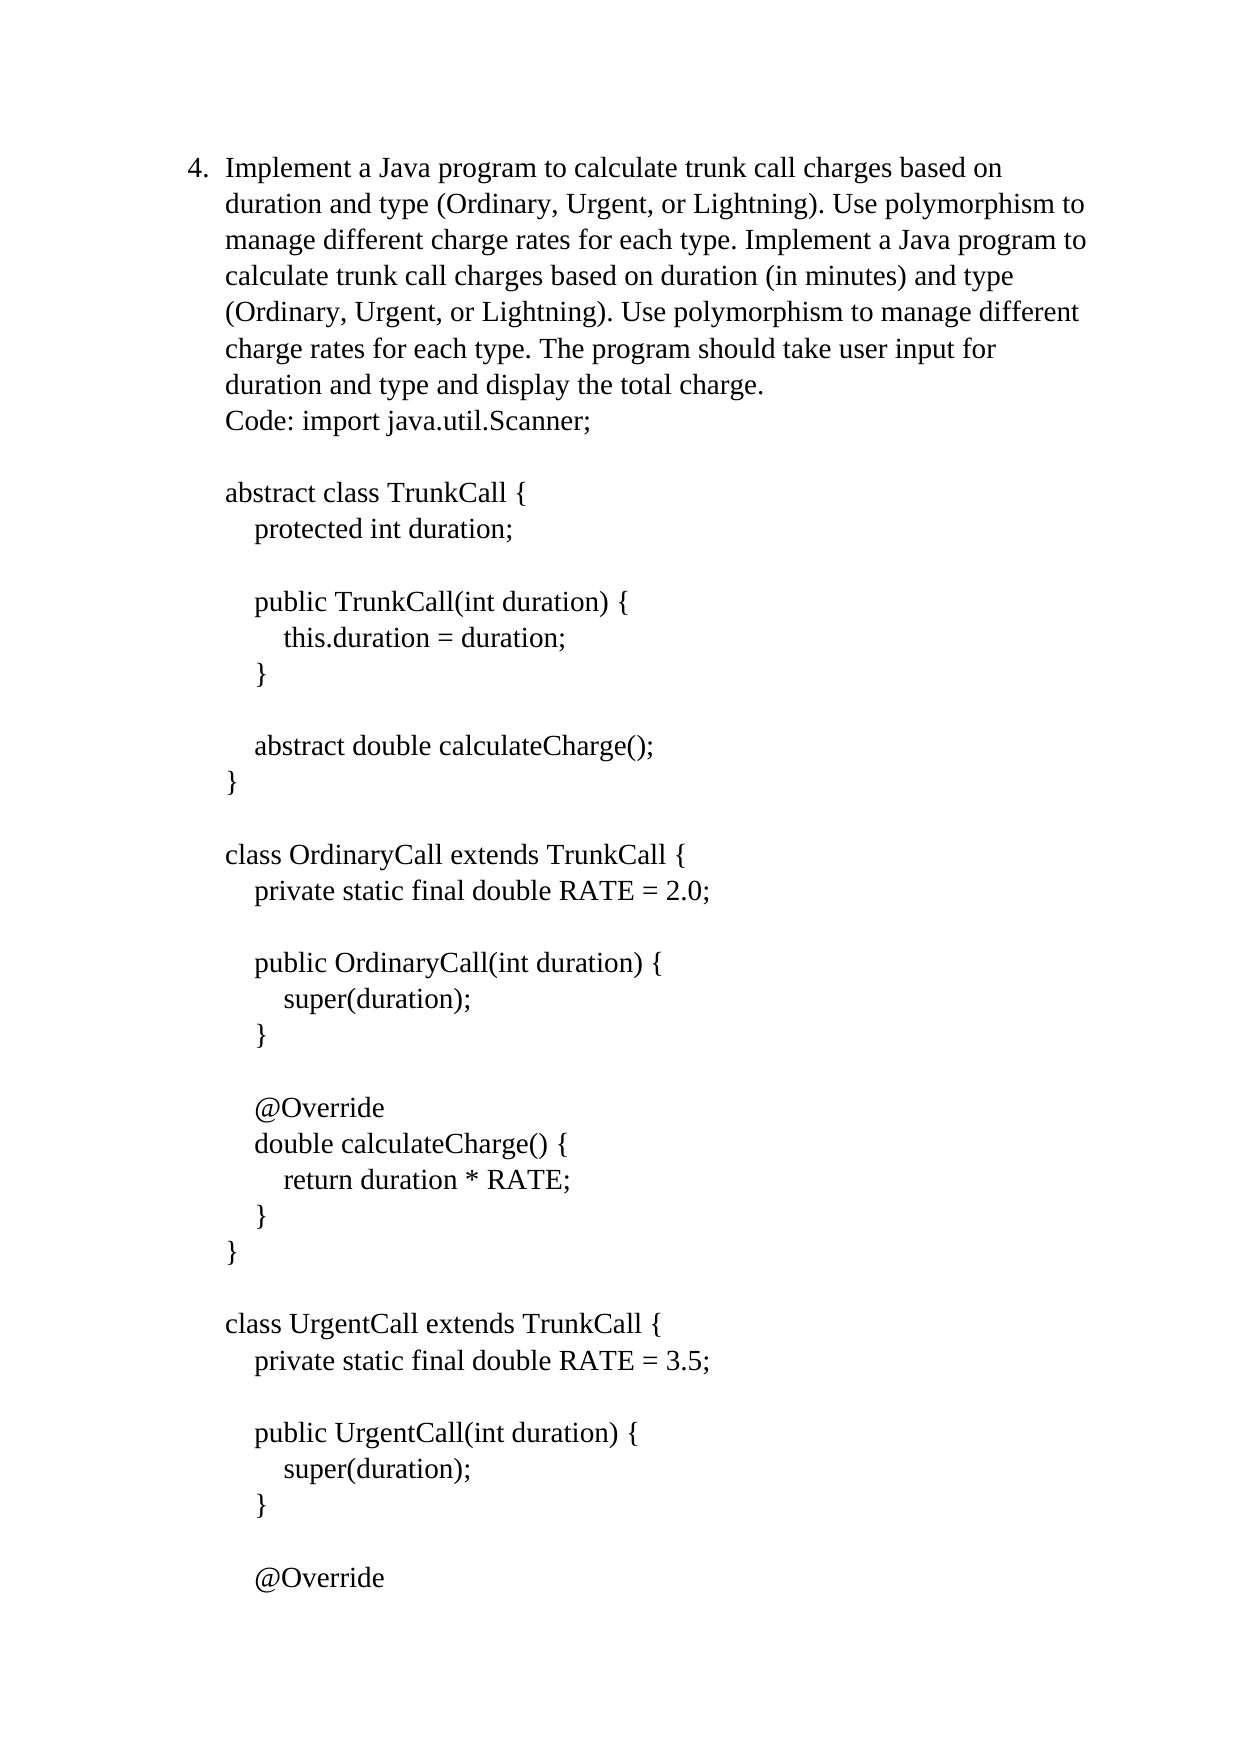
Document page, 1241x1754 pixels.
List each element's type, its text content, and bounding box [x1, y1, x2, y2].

list } [225, 1017, 1090, 1051]
list public UrgentCall(int duration) { [225, 1415, 1090, 1449]
list super(duration); [225, 1451, 1090, 1485]
list abstract double calculateCharge(); [225, 728, 1090, 762]
list Code: import java.util.Scanner; [225, 403, 1090, 437]
list } [225, 764, 1090, 798]
list class OrdinaryCall extends TrunkCall { [225, 837, 1090, 870]
list private static final double RATE = 2.0; [225, 873, 1090, 906]
list } [225, 1487, 1090, 1521]
list protected int duration; [225, 511, 1090, 545]
list double calculateCharge() { [225, 1126, 1090, 1159]
list } [225, 656, 1090, 689]
list return duration * RATE; [225, 1162, 1090, 1196]
list class UrgentCall extends TrunkCall { [225, 1307, 1090, 1340]
list this.duration = duration; [225, 620, 1090, 653]
list } [225, 1198, 1090, 1232]
list public OrdinaryCall(int duration) { [225, 945, 1090, 979]
list Implement a Java program to calculate trunk call charges based on duration and type (Ordinary, Urgent, or Lightning). Use polymorphism to manage different charge rates for each type. Implement a Java program to calculate trunk call charges based on duration (in minutes) and type (Ordinary, Urgent, or Lightning). Use polymorphism to manage different charge rates for each type. The program should take user input for duration and type and display the total charge. [187, 150, 1090, 400]
list super(duration); [225, 981, 1090, 1015]
list private static final double RATE = 3.5; [225, 1343, 1090, 1376]
list public TrunkCall(int duration) { [225, 584, 1090, 617]
list @Override [225, 1090, 1090, 1123]
list } [225, 1234, 1090, 1268]
list abstract class TrunkCall { [225, 475, 1090, 509]
list @Override [225, 1560, 1090, 1593]
